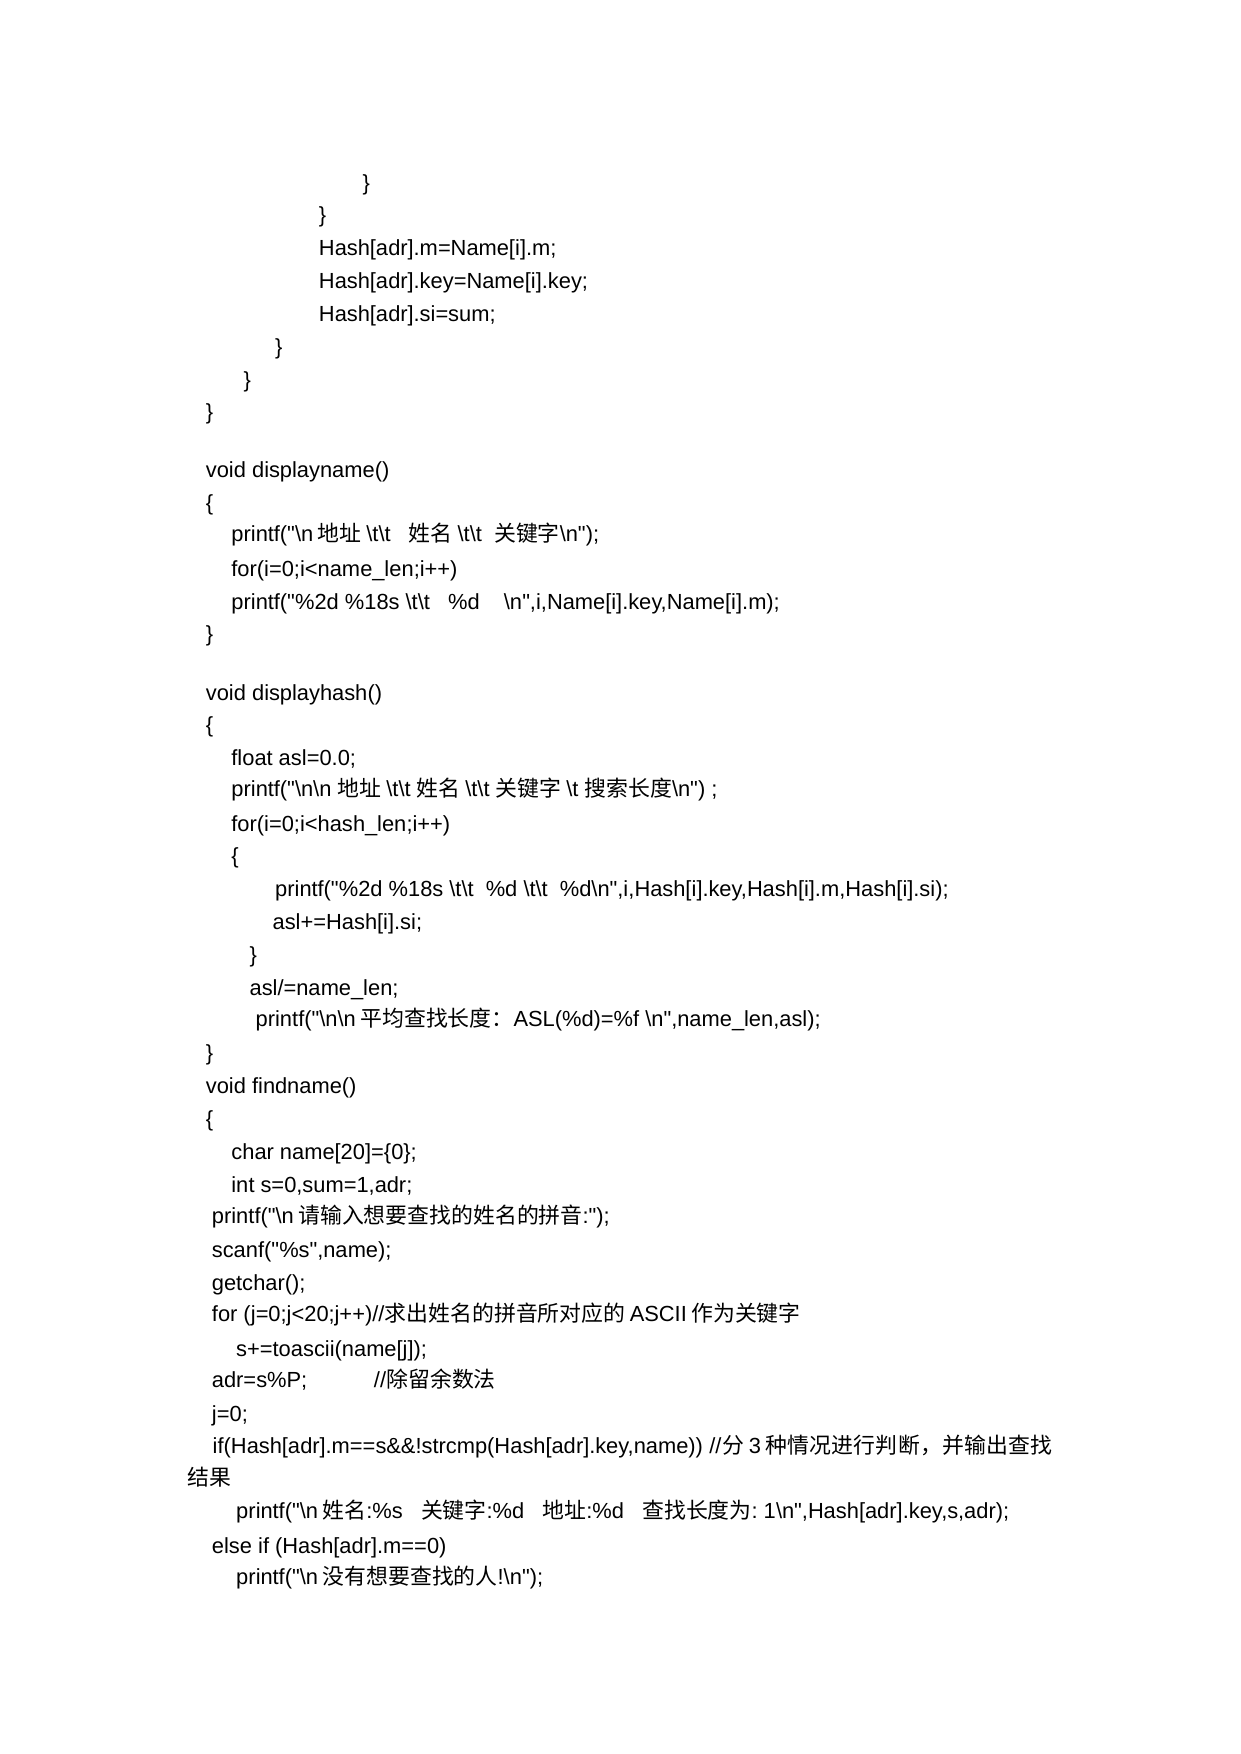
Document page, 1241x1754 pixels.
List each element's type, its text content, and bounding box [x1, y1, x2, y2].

text printf("\n\n 地址 \t\t 姓名 \t\t 关键字 \t 搜索长度\n") ; [187, 770, 1053, 803]
text asl/=name_len; [187, 967, 1053, 1000]
text { [187, 704, 1053, 737]
text } [187, 326, 1053, 359]
text } [187, 614, 1053, 647]
text Hash[adr].key=Name[i].key; [187, 260, 1053, 293]
text void findname() [187, 1066, 1053, 1098]
text for (j=0;j<20;j++)//求出姓名的拼音所对应的ASCII作为关键字 [187, 1295, 1053, 1328]
text } [187, 934, 1053, 967]
text { [187, 836, 1053, 869]
text } [187, 195, 1053, 228]
text asl+=Hash[i].si; [187, 901, 1053, 934]
text printf("\n地址 \t\t 姓名 \t\t 关键字\n"); [187, 515, 1053, 548]
text for(i=0;i<hash_len;i++) [187, 803, 1053, 836]
text void displayhash() [187, 672, 1053, 704]
text printf("\n请输入想要查找的姓名的拼音:"); [187, 1197, 1053, 1229]
text int s=0,sum=1,adr; [187, 1164, 1053, 1197]
text if(Hash[adr].m==s&&!strcmp(Hash[adr].key,name)) //分3种情况进行判断，并输出查找结果 [187, 1426, 1053, 1492]
text Hash[adr].m=Name[i].m; [187, 228, 1053, 260]
text { [187, 1098, 1053, 1131]
text for(i=0;i<name_len;i++) [187, 548, 1053, 581]
text else if (Hash[adr].m==0) [187, 1525, 1053, 1558]
text printf("\n姓名:%s 关键字:%d 地址:%d 查找长度为: 1\n",Hash[adr].key,s,adr); [187, 1492, 1053, 1525]
text printf("\n没有想要查找的人!\n"); [187, 1558, 1053, 1591]
text void displayname() [187, 450, 1053, 482]
text getchar(); [187, 1262, 1053, 1295]
text { [187, 482, 1053, 515]
text printf("%2d %18s \t\t %d \t\t %d\n",i,Hash[i].key,Hash[i].m,Hash[i].si); [187, 869, 1053, 901]
text printf("\n\n平均查找长度：ASL(%d)=%f \n",name_len,asl); [187, 1000, 1053, 1033]
text scanf("%s",name); [187, 1229, 1053, 1262]
text adr=s%P; //除留余数法 [187, 1361, 1053, 1394]
text } [187, 392, 1053, 424]
text } [187, 359, 1053, 392]
text float asl=0.0; [187, 737, 1053, 770]
text char name[20]={0}; [187, 1131, 1053, 1164]
text } [187, 162, 1053, 195]
text } [187, 1033, 1053, 1066]
text j=0; [187, 1394, 1053, 1426]
text Hash[adr].si=sum; [187, 293, 1053, 326]
text printf("%2d %18s \t\t %d \n",i,Name[i].key,Name[i].m); [187, 581, 1053, 614]
text s+=toascii(name[j]); [187, 1328, 1053, 1361]
